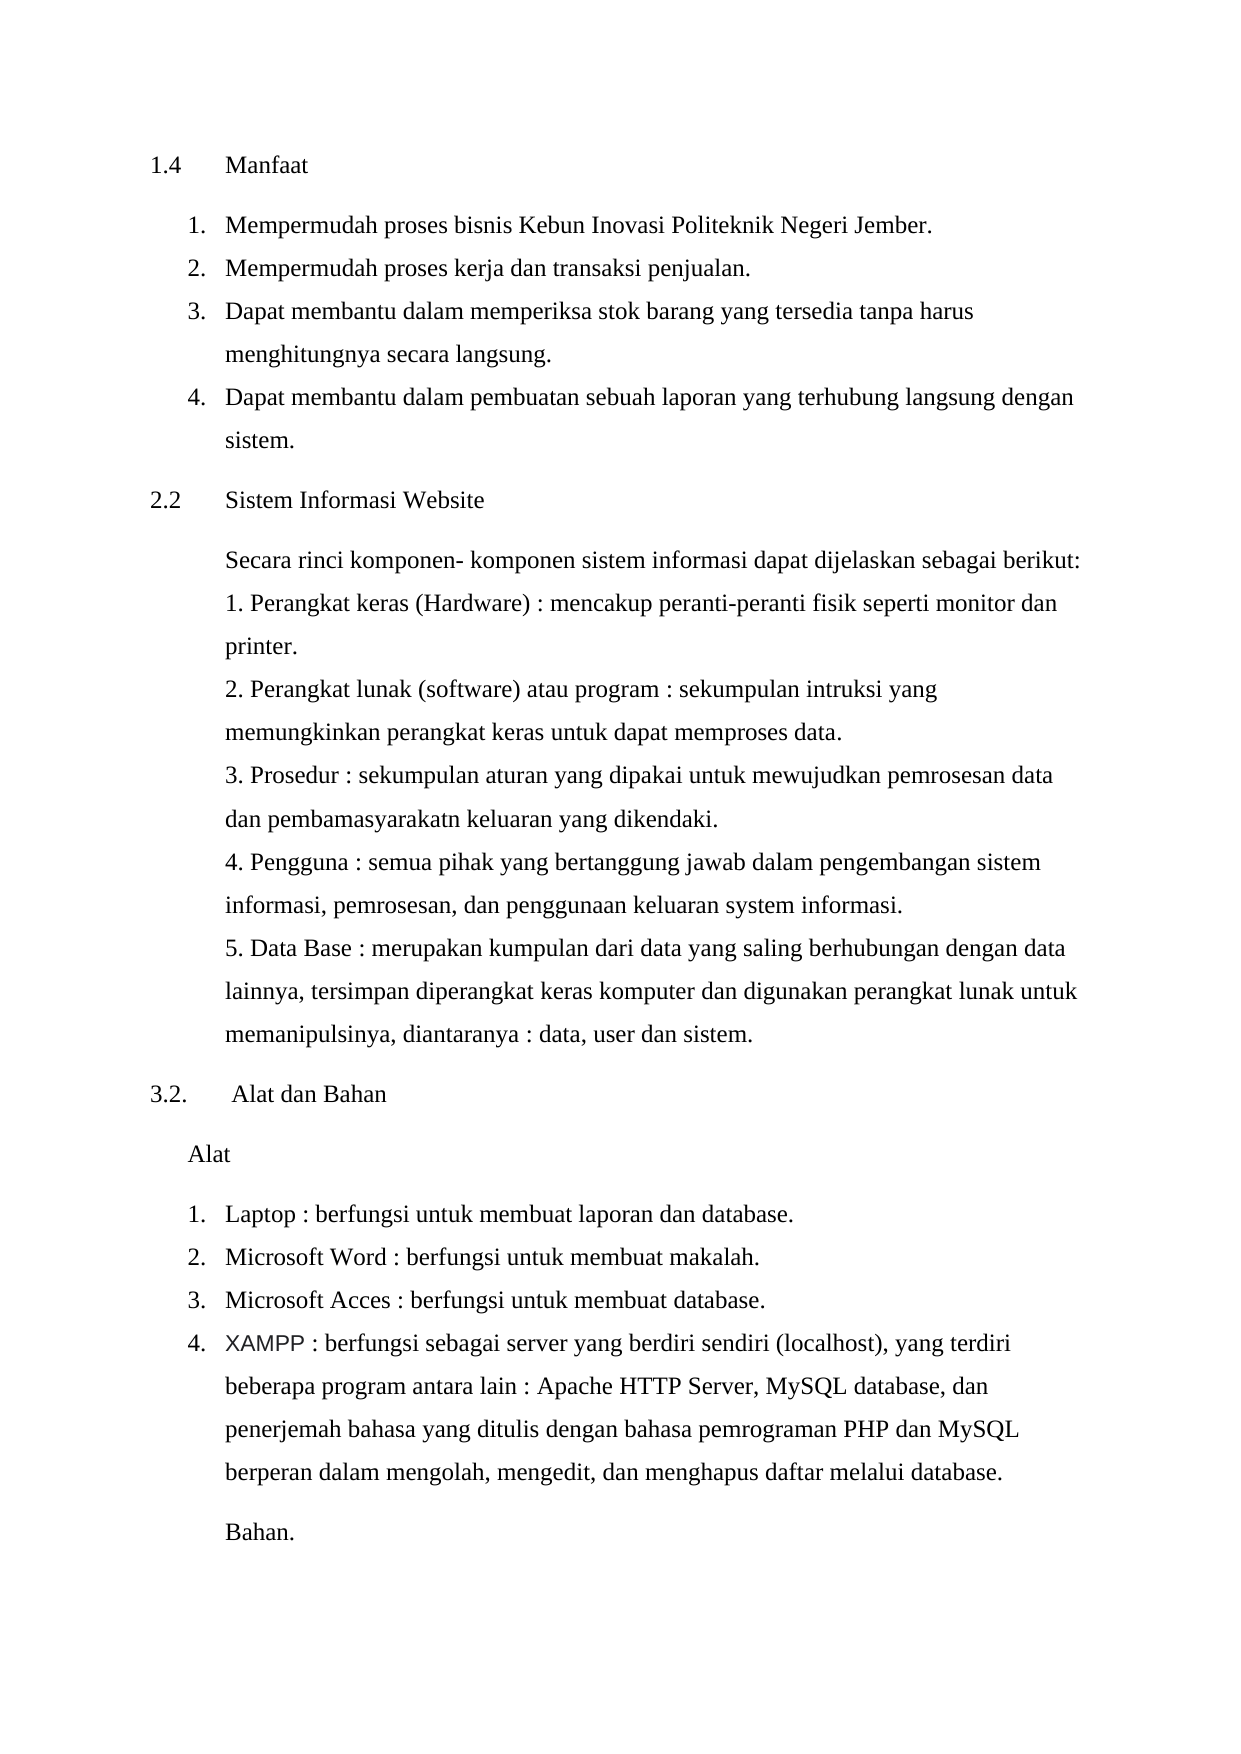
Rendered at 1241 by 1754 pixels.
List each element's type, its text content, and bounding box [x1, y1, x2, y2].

list Microsoft Acces : berfungsi untuk membuat database. [187, 1285, 1090, 1314]
text Alat [150, 1139, 1090, 1168]
text Bahan. [150, 1517, 1090, 1546]
list 3. Prosedur : sekumpulan aturan yang dipakai untuk mewujudkan pemrosesan data dan pembamasyarakatn keluaran yang dikendaki. [225, 761, 1090, 832]
list 5. Data Base : merupakan kumpulan dari data yang saling berhubungan dengan data lainnya, tersimpan diperangkat keras komputer dan digunakan perangkat lunak untuk memanipulsinya, diantaranya : data, user dan sistem. [225, 933, 1090, 1048]
list 4. Pengguna : semua pihak yang bertanggung jawab dalam pengembangan sistem informasi, pemrosesan, dan penggunaan keluaran system informasi. [225, 847, 1090, 919]
list Laptop : berfungsi untuk membuat laporan dan database. [187, 1199, 1090, 1227]
list Microsoft Word : berfungsi untuk membuat makalah. [187, 1242, 1090, 1271]
list Dapat membantu dalam pembuatan sebuah laporan yang terhubung langsung dengan sistem. [187, 382, 1090, 454]
list XAMPP : berfungsi sebagai server yang berdiri sendiri (localhost), yang terdiri beberapa program antara lain : Apache HTTP Server, MySQL database, dan penerjemah bahasa yang ditulis dengan bahasa pemrograman PHP dan MySQL berperan dalam mengolah, mengedit, dan menghapus daftar melalui database. [187, 1328, 1090, 1486]
list Dapat membantu dalam memperiksa stok barang yang tersedia tanpa harus menghitungnya secara langsung. [187, 296, 1090, 368]
text 3.2. Alat dan Bahan [150, 1079, 1090, 1108]
text 1.4 Manfaat [150, 150, 1090, 179]
list Mempermudah proses bisnis Kebun Inovasi Politeknik Negeri Jember. [187, 210, 1090, 238]
text 2.2 Sistem Informasi Website [150, 485, 1090, 514]
list 2. Perangkat lunak (software) atau program : sekumpulan intruksi yang memungkinkan perangkat keras untuk dapat memproses data. [225, 674, 1090, 746]
list Mempermudah proses kerja dan transaksi penjualan. [187, 253, 1090, 282]
list Secara rinci komponen- komponen sistem informasi dapat dijelaskan sebagai berikut: 1. Perangkat keras (Hardware) : mencakup peranti-peranti fisik seperti monitor dan printer. [225, 545, 1090, 660]
